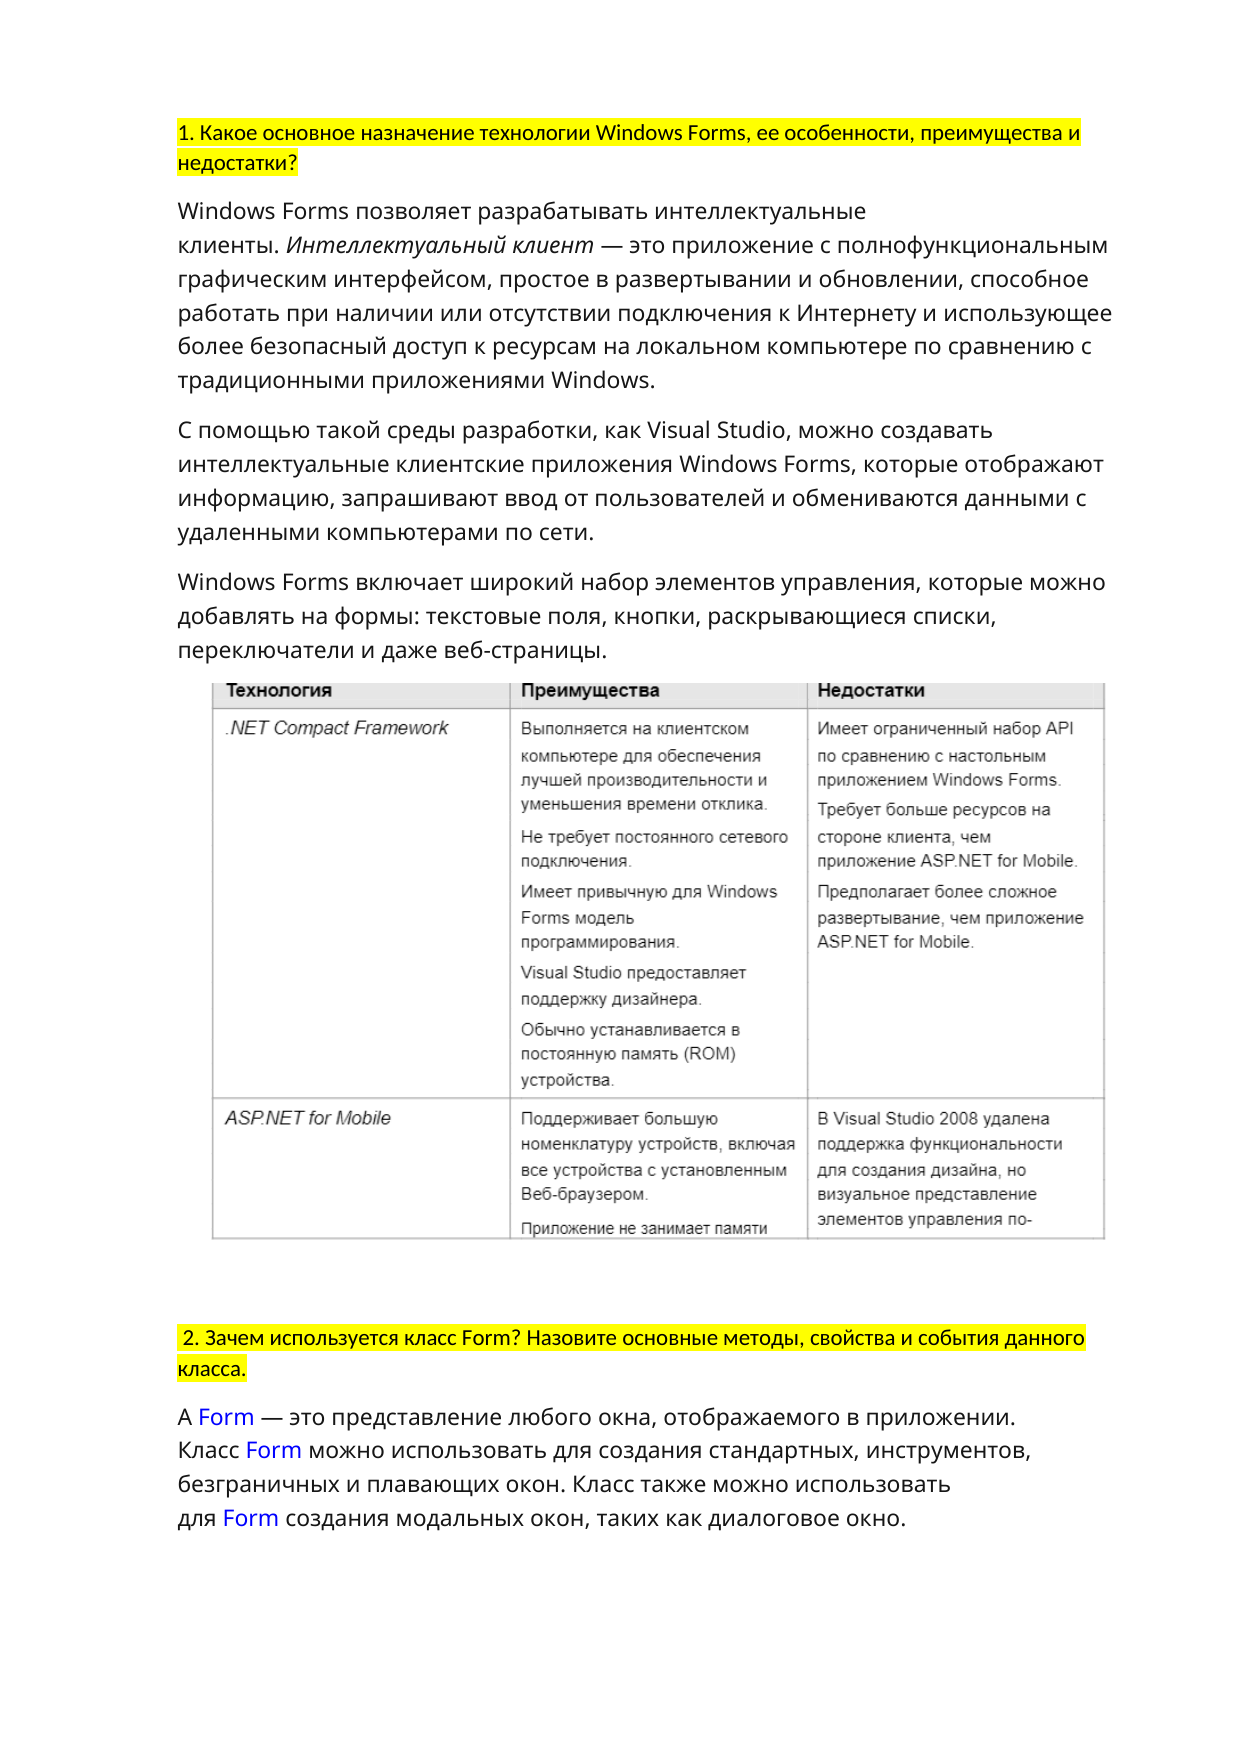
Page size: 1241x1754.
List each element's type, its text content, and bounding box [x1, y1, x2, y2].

picture [177, 683, 1152, 1258]
text Windows Forms позволяет разрабатывать интеллектуальные клиенты. Интеллектуальный клиент — это приложение с полнофункциональным графическим интерфейсом, простое в развертывании и обновлении, способное работать при наличии или отсутствии подключения к Интернету и использующее более безопасный доступ к ресурсам на локальном компьютере по сравнению с традиционными приложениями Windows. [177, 195, 1152, 395]
text Windows Forms включает широкий набор элементов управления, которые можно добавлять на формы: текстовые поля, кнопки, раскрывающиеся списки, переключатели и даже веб-страницы. [177, 566, 1152, 665]
text С помощью такой среды разработки, как Visual Studio, можно создавать интеллектуальные клиентские приложения Windows Forms, которые отображают информацию, запрашивают ввод от пользователей и обмениваются данными с удаленными компьютерами по сети. [177, 414, 1152, 547]
text 1. Какое основное назначение технологии Windows Forms, ее особенности, преимущества и недостатки? [177, 118, 1152, 176]
text 2. Зачем используется класс Form? Назовите основные методы, свойства и события данного класса. [177, 1323, 1152, 1382]
text A Form — это представление любого окна, отображаемого в приложении. Класс Form можно использовать для создания стандартных, инструментов, безграничных и плавающих окон. Класс также можно использовать для Form создания модальных окон, таких как диалоговое окно. [177, 1401, 1152, 1533]
